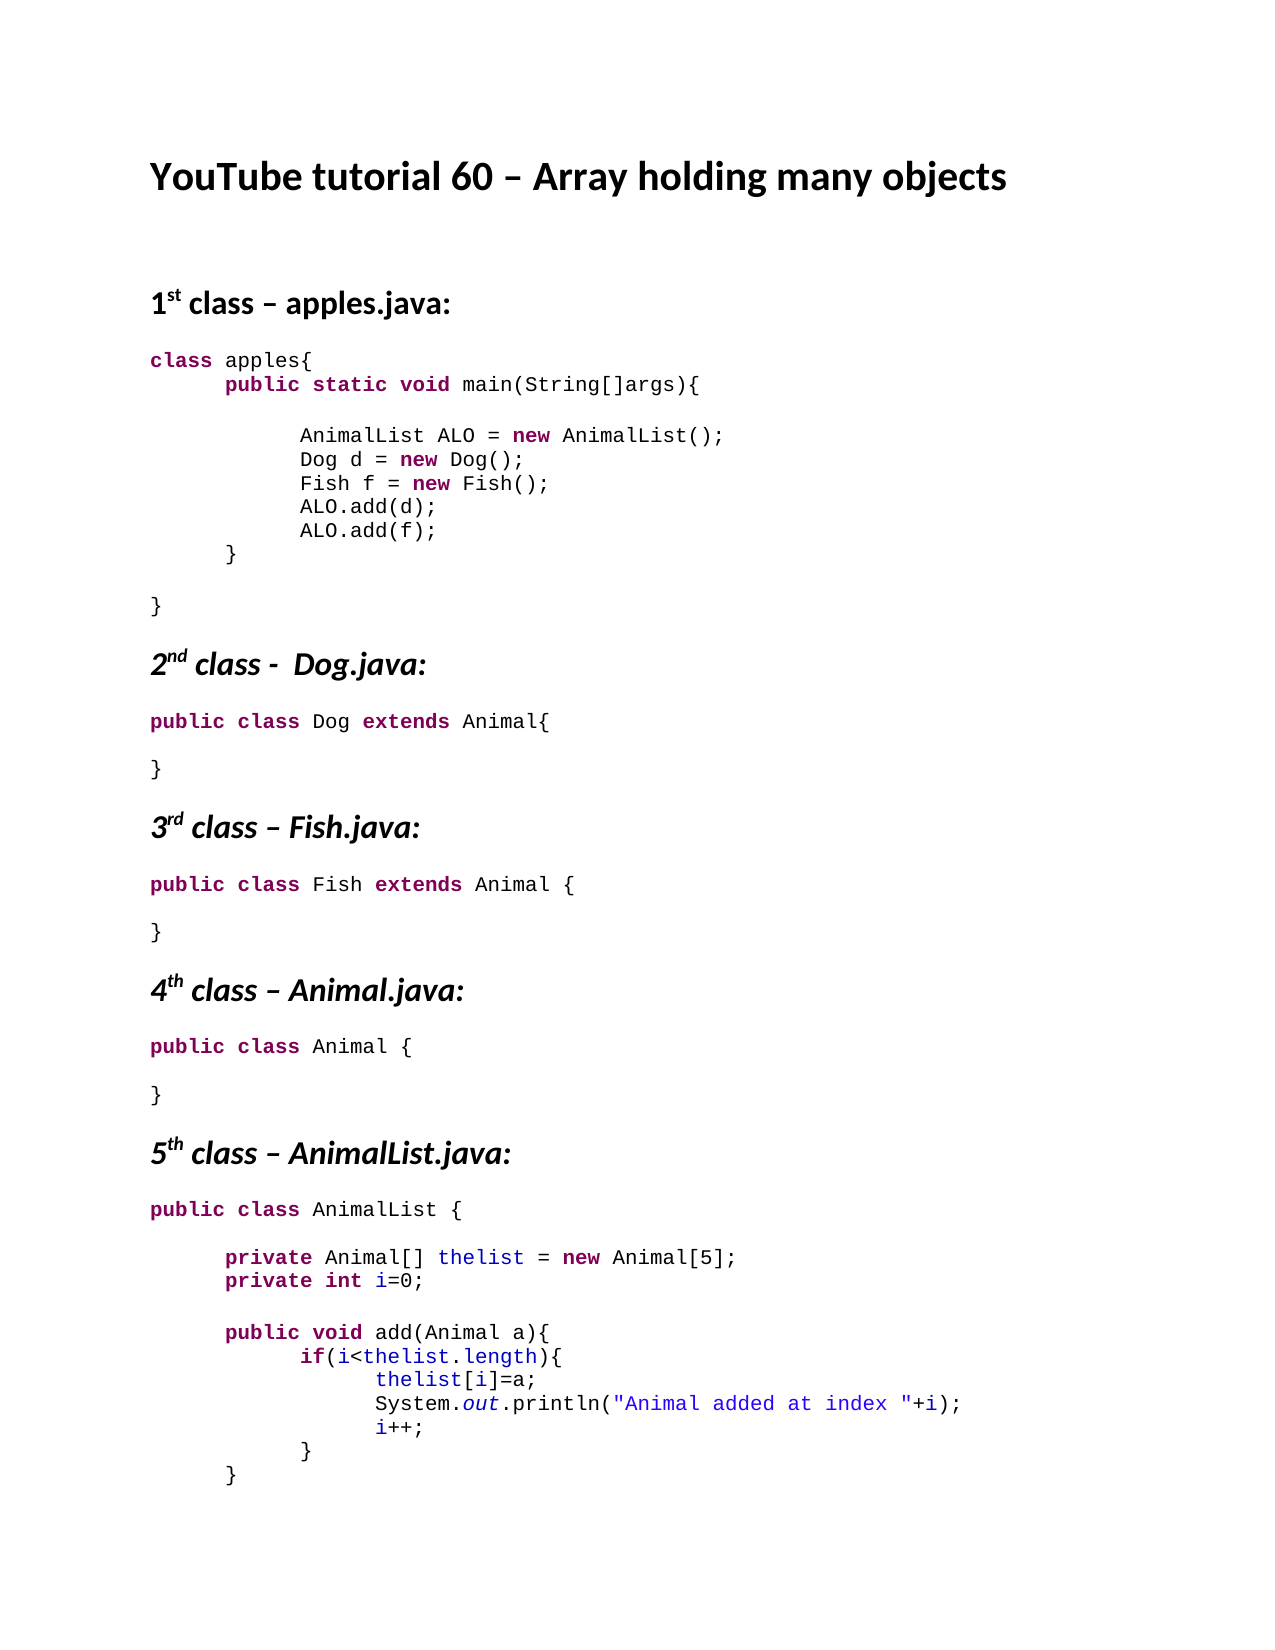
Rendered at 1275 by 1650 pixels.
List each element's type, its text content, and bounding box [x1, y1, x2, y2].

text i++; [150, 1417, 1125, 1440]
text public class Fish extends Animal { [150, 874, 1125, 897]
text 5th class – AnimalList.java: [150, 1132, 1125, 1173]
text } [150, 543, 1125, 567]
text } [150, 1084, 1125, 1107]
text } [150, 1464, 1125, 1488]
text System.out.println("Animal added at index "+i); [150, 1393, 1125, 1417]
text YouTube tutorial 60 – Array holding many objects [150, 150, 1125, 201]
text } [150, 1440, 1125, 1464]
text 3rd class – Fish.java: [150, 806, 1125, 847]
text ALO.add(d); [150, 496, 1125, 520]
text } [150, 921, 1125, 944]
text private int i=0; [150, 1270, 1125, 1294]
text public class Dog extends Animal{ [150, 711, 1125, 734]
text public void add(Animal a){ [150, 1322, 1125, 1346]
text ALO.add(f); [150, 520, 1125, 543]
text } [150, 758, 1125, 782]
text public class AnimalList { [150, 1199, 1125, 1223]
text public static void main(String[]args){ [150, 373, 1125, 397]
text private Animal[] thelist = new Animal[5]; [150, 1247, 1125, 1270]
text public class Animal { [150, 1037, 1125, 1060]
text if(i<thelist.length){ [150, 1346, 1125, 1369]
text AnimalList ALO = new AnimalList(); [150, 425, 1125, 449]
text Dog d = new Dog(); [150, 449, 1125, 472]
text class apples{ [150, 350, 1125, 373]
text } [150, 595, 1125, 619]
text Fish f = new Fish(); [150, 472, 1125, 496]
text 4th class – Animal.java: [150, 969, 1125, 1010]
text 1st class – apples.java: [150, 282, 1125, 323]
text 2nd class - Dog.java: [150, 643, 1125, 684]
text thelist[i]=a; [150, 1369, 1125, 1393]
